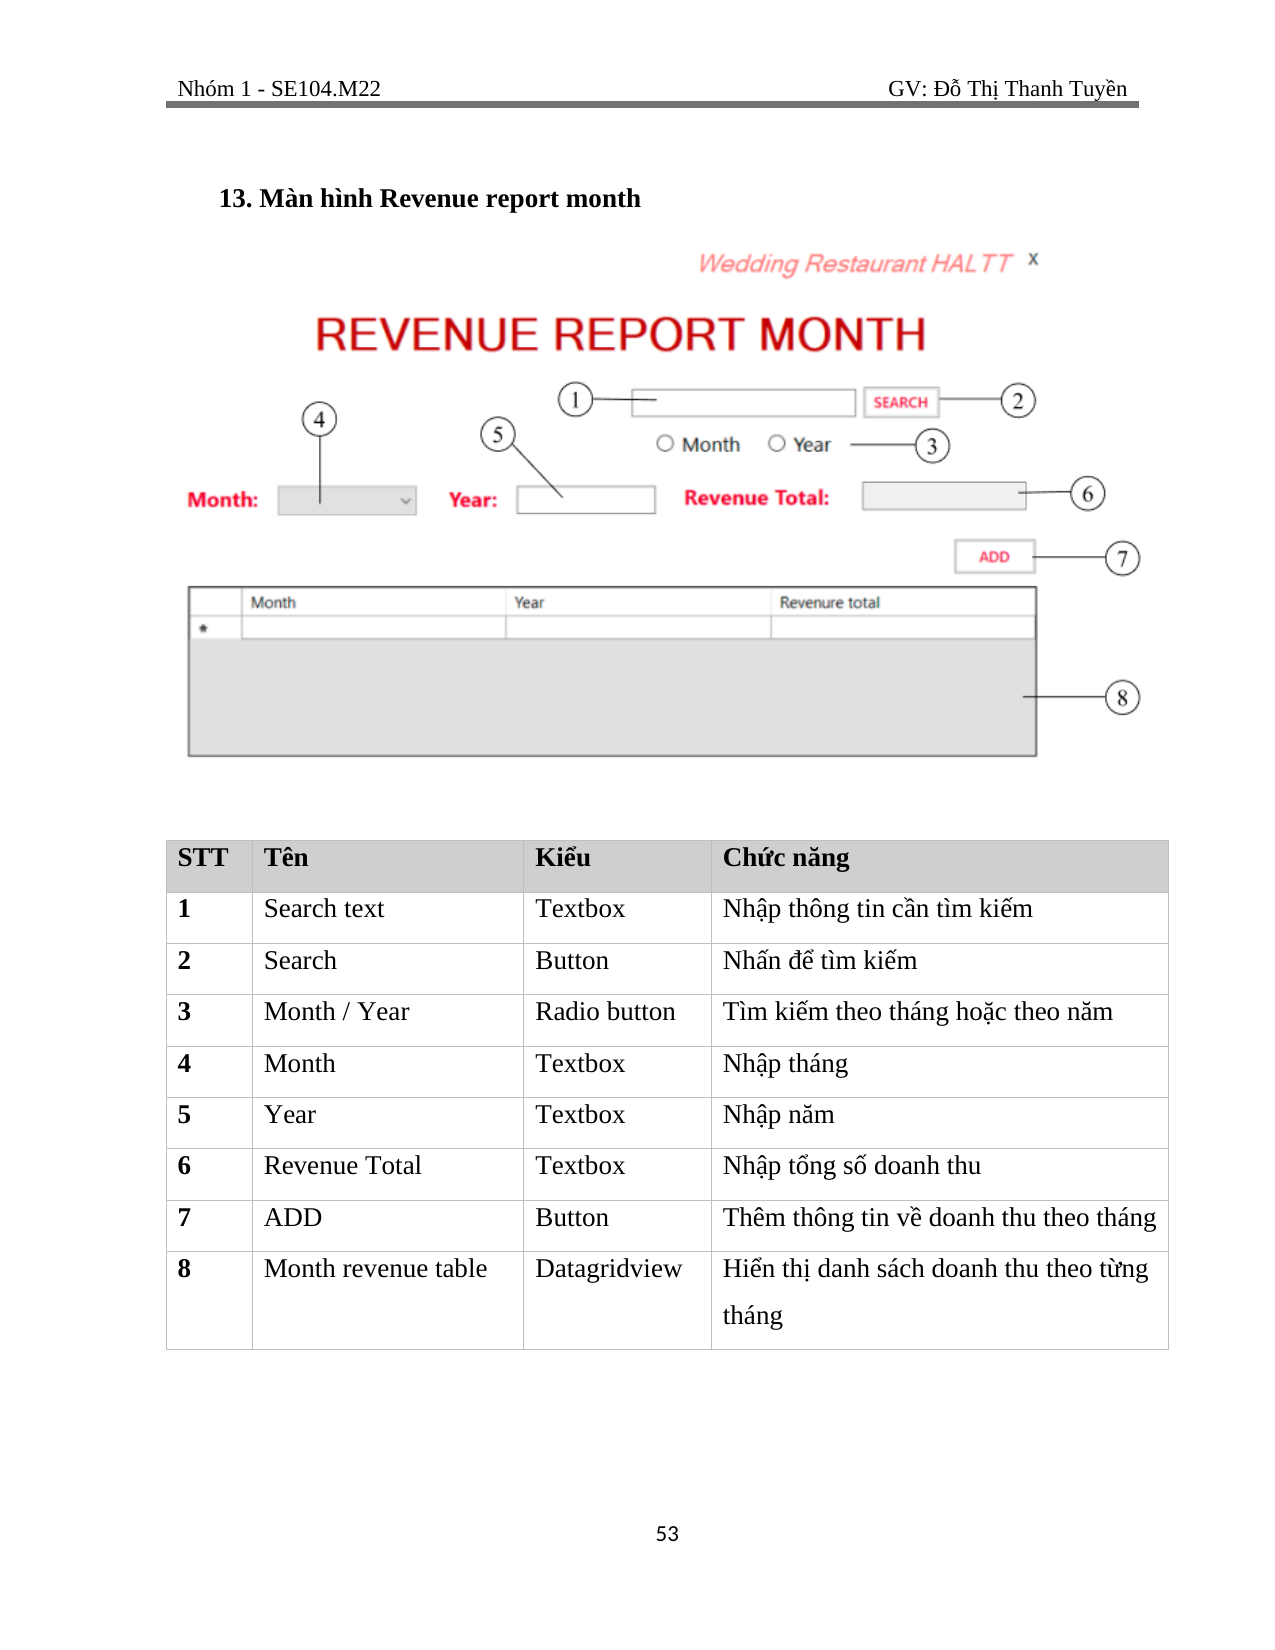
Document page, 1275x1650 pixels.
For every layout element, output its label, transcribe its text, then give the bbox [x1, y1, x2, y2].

table_cell Button [524, 1201, 711, 1251]
table_cell Textbox [524, 1047, 711, 1097]
table_cell Search [253, 944, 523, 994]
table_cell 5 [167, 1098, 252, 1148]
table_cell 1 [167, 893, 252, 943]
table_cell Revenue Total [253, 1149, 523, 1200]
table_header STT [167, 841, 252, 892]
table_cell 6 [167, 1149, 252, 1200]
table_cell 8 [167, 1252, 252, 1349]
table_cell 3 [167, 995, 252, 1046]
table_cell Nhập thông tin cần tìm kiếm [712, 893, 1168, 943]
table_cell Nhập tháng [712, 1047, 1168, 1097]
table_cell Month revenue table [253, 1252, 523, 1349]
table_header Tên [253, 841, 523, 892]
table_cell Textbox [524, 1149, 711, 1200]
table_cell Month / Year [253, 995, 523, 1046]
table_cell Textbox [524, 893, 711, 943]
table_cell Radio button [524, 995, 711, 1046]
table_cell Nhấn để tìm kiếm [712, 944, 1168, 994]
table_cell Nhập năm [712, 1098, 1168, 1148]
table_cell Search text [253, 893, 523, 943]
table_header Chức năng [712, 841, 1168, 892]
table_cell Tìm kiếm theo tháng hoặc theo năm [712, 995, 1168, 1046]
table_cell 7 [167, 1201, 252, 1251]
table_cell Year [253, 1098, 523, 1148]
table_cell Thêm thông tin về doanh thu theo tháng [712, 1201, 1168, 1251]
text Màn hình Revenue report month [218, 182, 1157, 213]
table_cell Hiển thị danh sách doanh thu theo từng tháng [712, 1252, 1168, 1349]
table_cell 4 [167, 1047, 252, 1097]
table_cell Textbox [524, 1098, 711, 1148]
table_cell 2 [167, 944, 252, 994]
table_cell Button [524, 944, 711, 994]
table_header Kiểu [524, 841, 711, 892]
table_cell Month [253, 1047, 523, 1097]
table_cell Nhập tổng số doanh thu [712, 1149, 1168, 1200]
table_cell ADD [253, 1201, 523, 1251]
picture [177, 228, 1157, 821]
table_cell Datagridview [524, 1252, 711, 1349]
